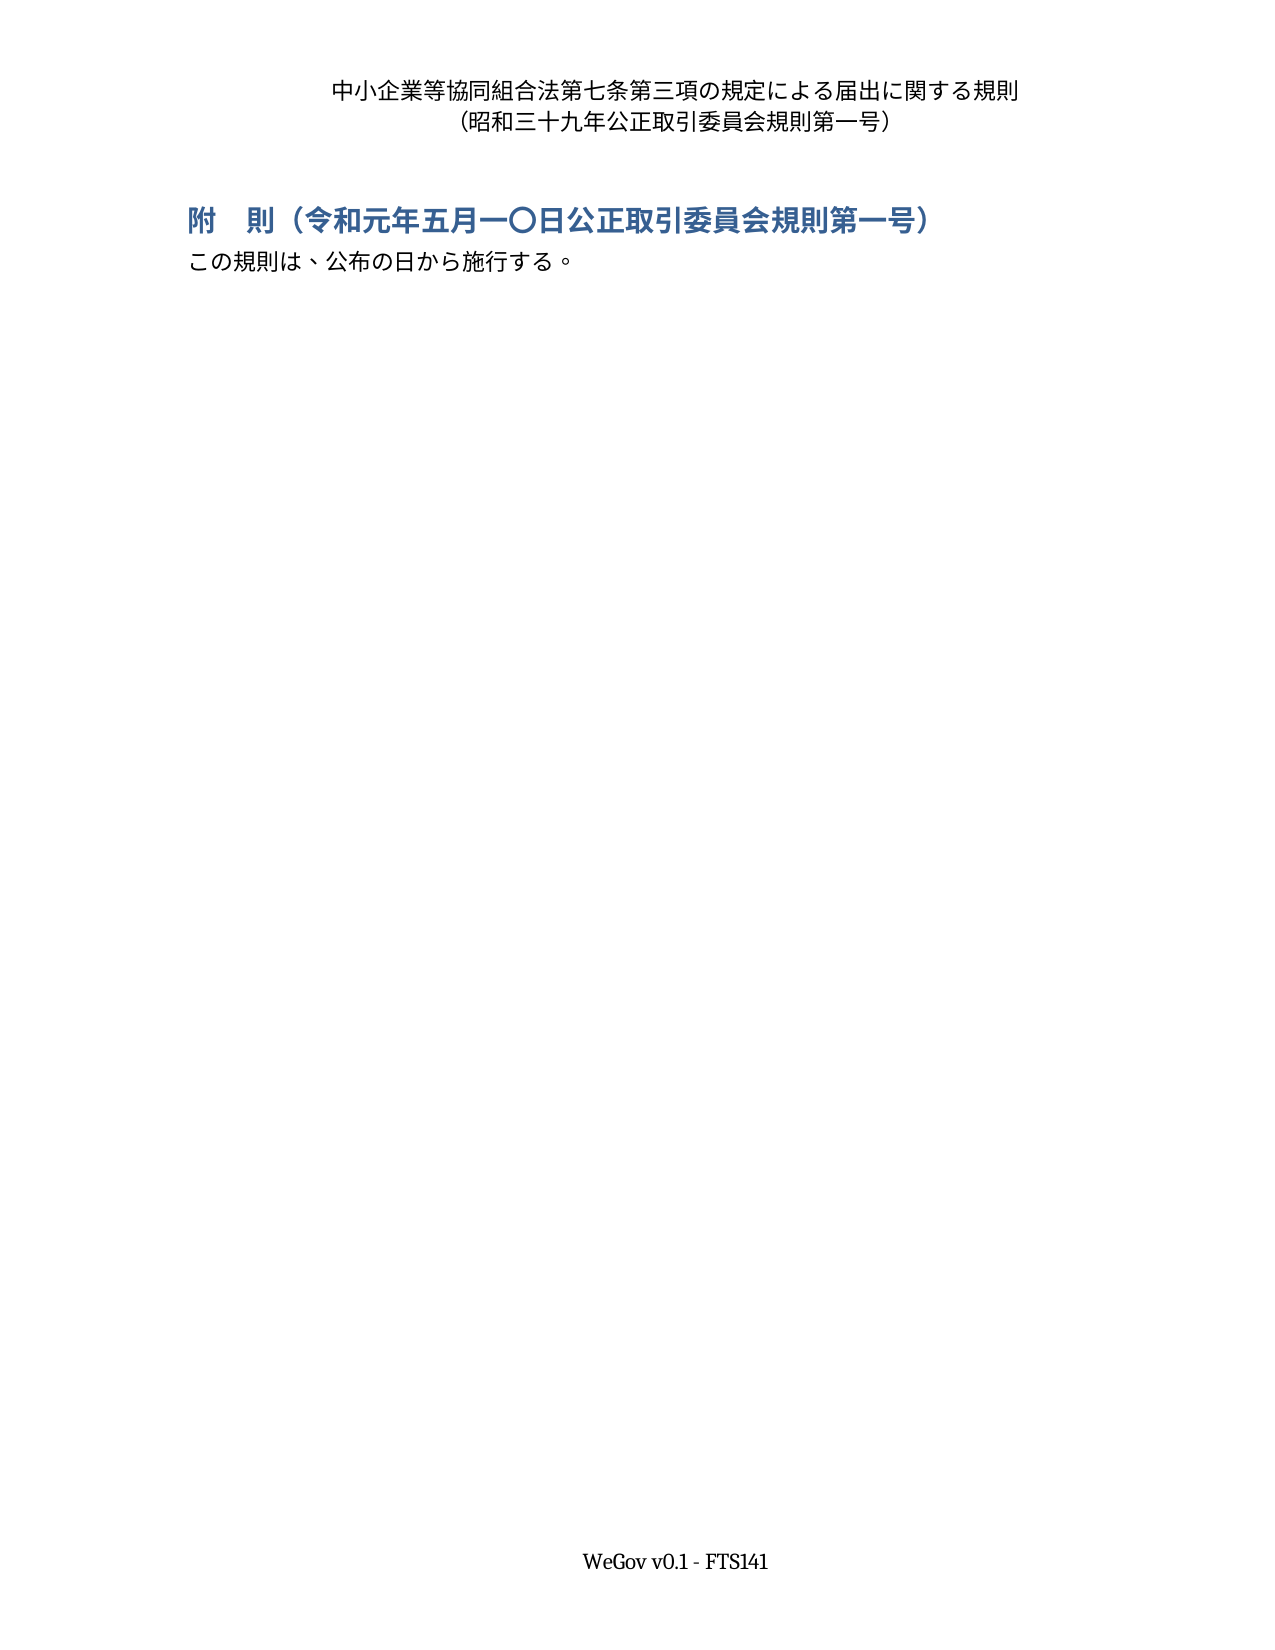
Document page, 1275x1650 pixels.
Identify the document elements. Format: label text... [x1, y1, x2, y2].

text この規則は、公布の日から施行する。 [187, 246, 1087, 277]
subtitle 附 則（令和元年五月一〇日公正取引委員会規則第一号） [187, 200, 1087, 240]
